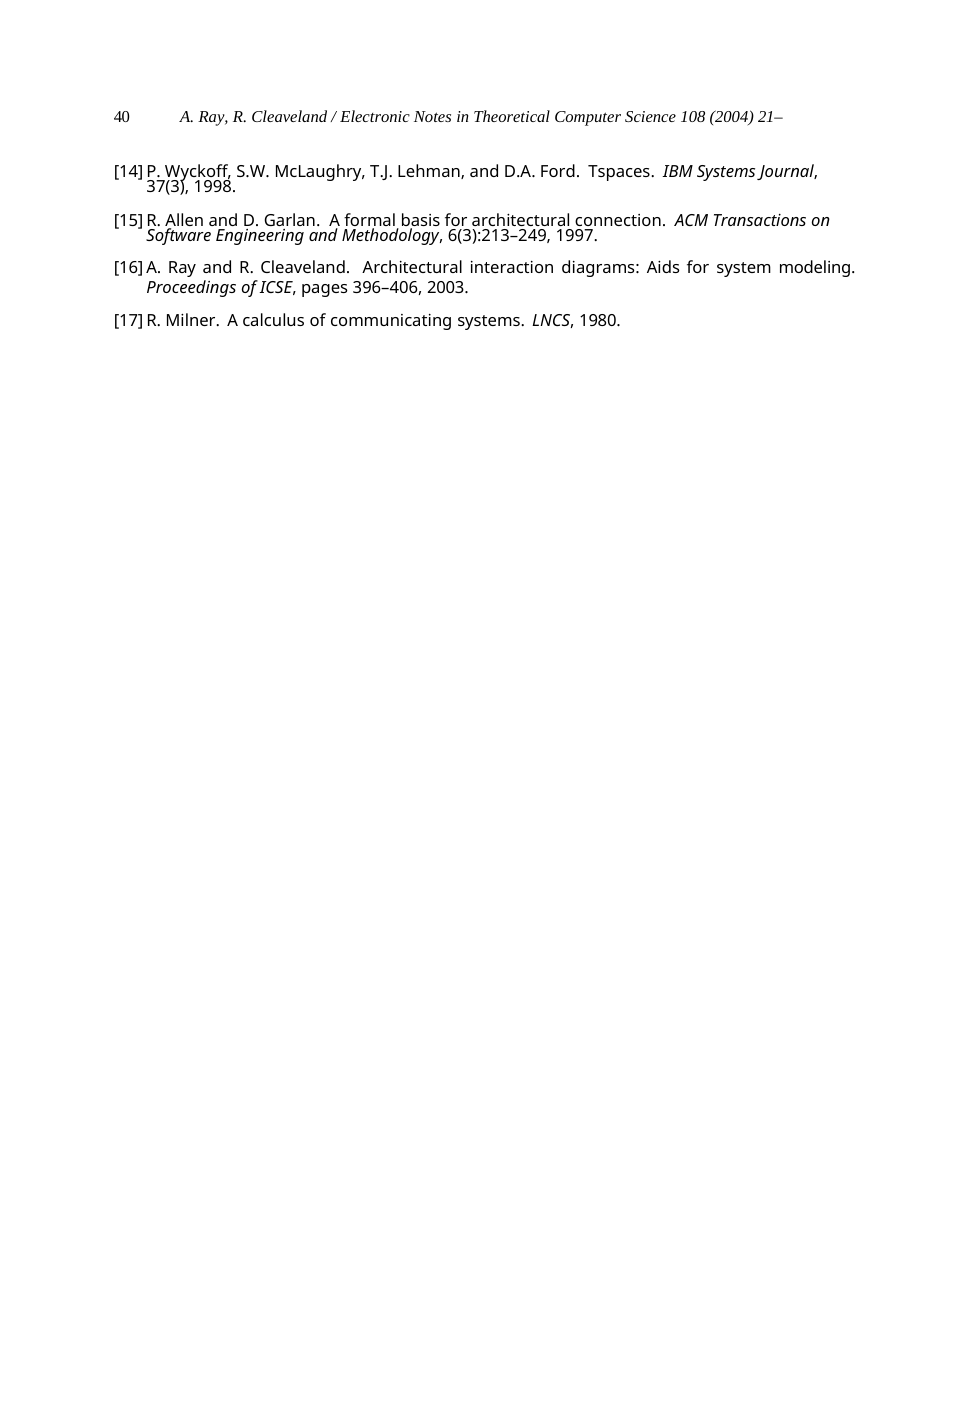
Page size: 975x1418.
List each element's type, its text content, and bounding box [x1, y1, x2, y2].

text Proceedings of ICSE, pages 396–406, 2003. [146, 278, 927, 298]
list P. Wyckoff, S.W. McLaughry, T.J. Lehman, and D.A. Ford. Tspaces. IBM Systems Journal, 37(3), 1998. [113, 165, 862, 197]
list A. Ray and R. Cleaveland. Architectural interaction diagrams: Aids for system modeling. [113, 257, 927, 278]
list R. Allen and D. Garlan. A formal basis for architectural connection. ACM Transactions on Software Engineering and Methodology, 6(3):213–249, 1997. [113, 214, 862, 246]
list R. Milner. A calculus of communicating systems. LNCS, 1980. [113, 308, 927, 331]
